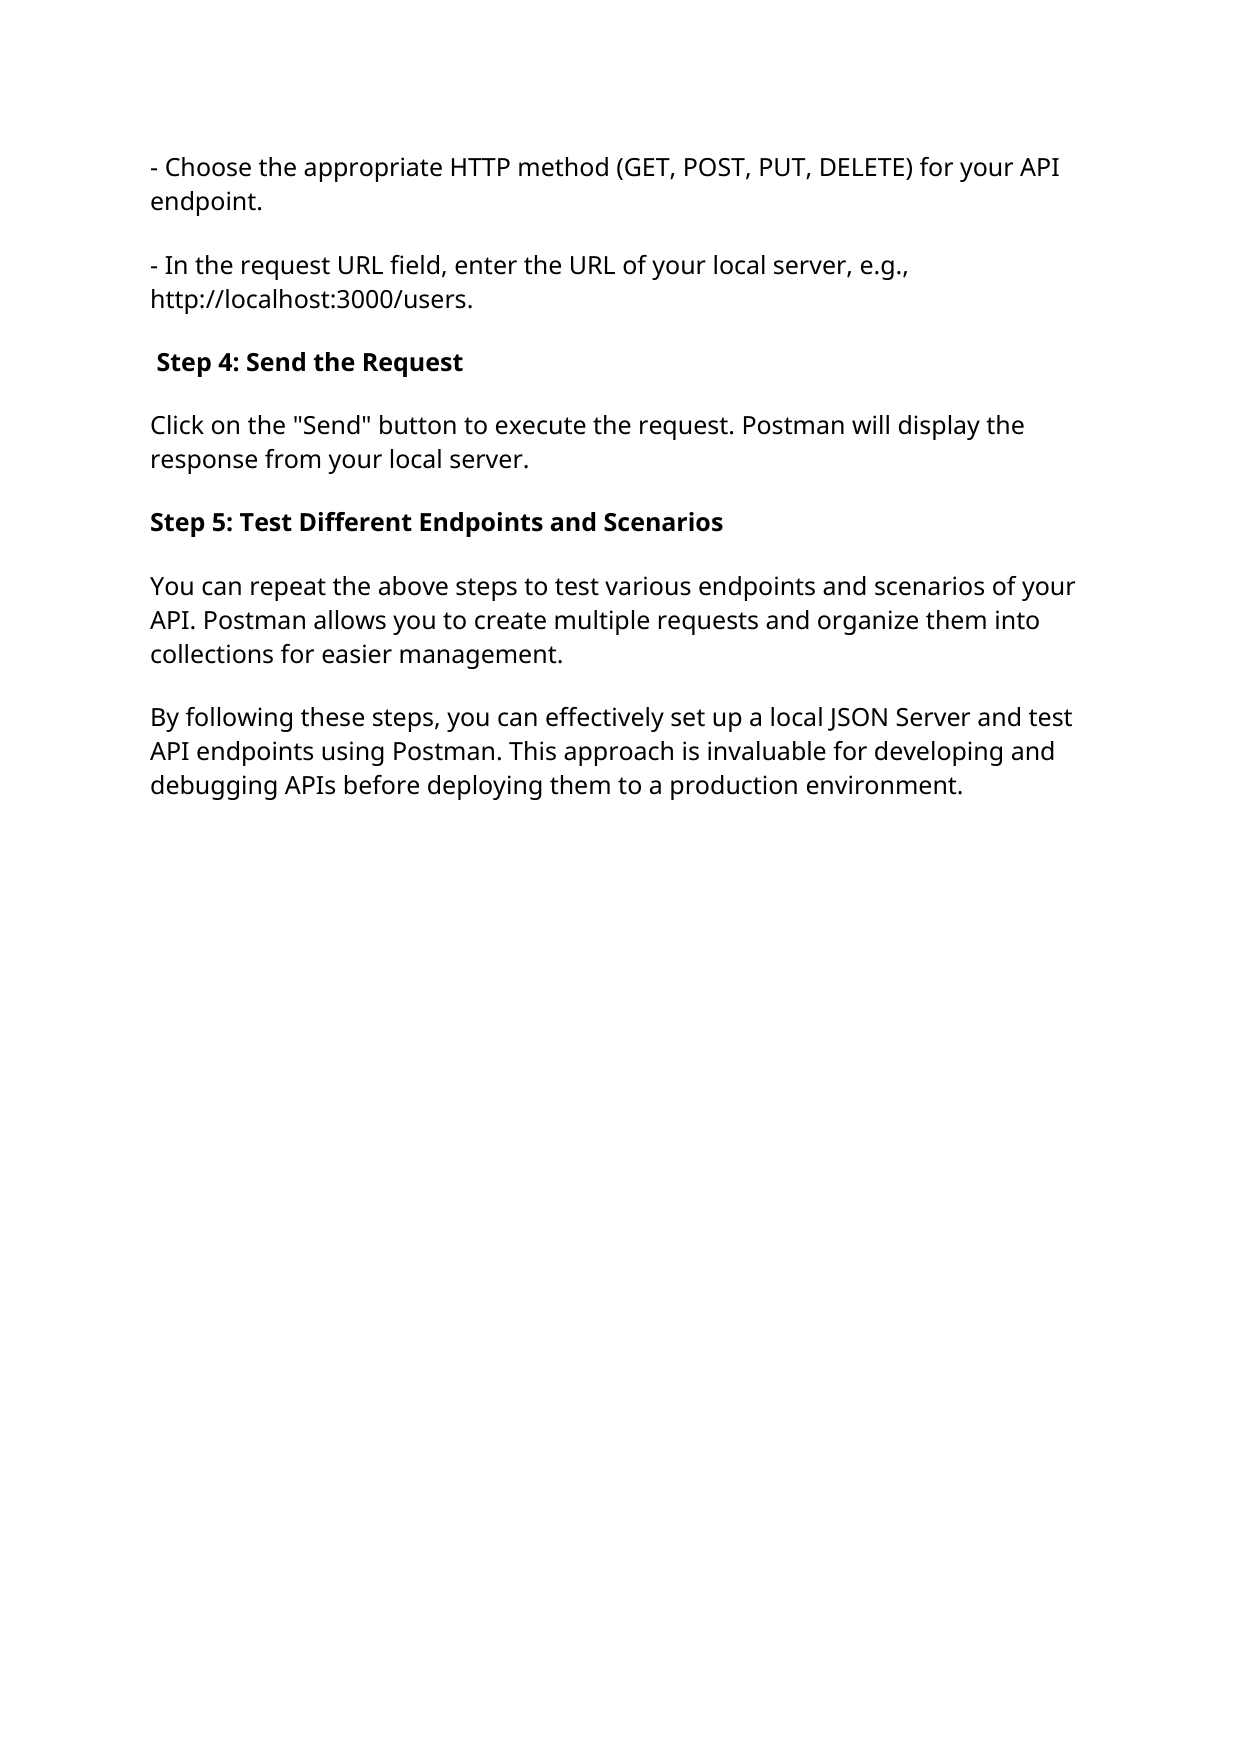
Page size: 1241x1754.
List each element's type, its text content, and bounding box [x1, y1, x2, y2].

text - Choose the appropriate HTTP method (GET, POST, PUT, DELETE) for your API endpoint. [150, 150, 1090, 218]
text - In the request URL field, enter the URL of your local server, e.g., http://localhost:3000/users. [150, 247, 1090, 315]
text Step 5: Test Different Endpoints and Scenarios [150, 505, 1090, 539]
text You can repeat the above steps to test various endpoints and scenarios of your API. Postman allows you to create multiple requests and organize them into collections for easier management. [150, 568, 1090, 671]
text Click on the "Send" button to execute the request. Postman will display the response from your local server. [150, 408, 1090, 476]
text By following these steps, you can effectively set up a local JSON Server and test API endpoints using Postman. This approach is invaluable for developing and debugging APIs before deploying them to a production environment. [150, 700, 1090, 802]
text Step 4: Send the Request [150, 344, 1090, 379]
